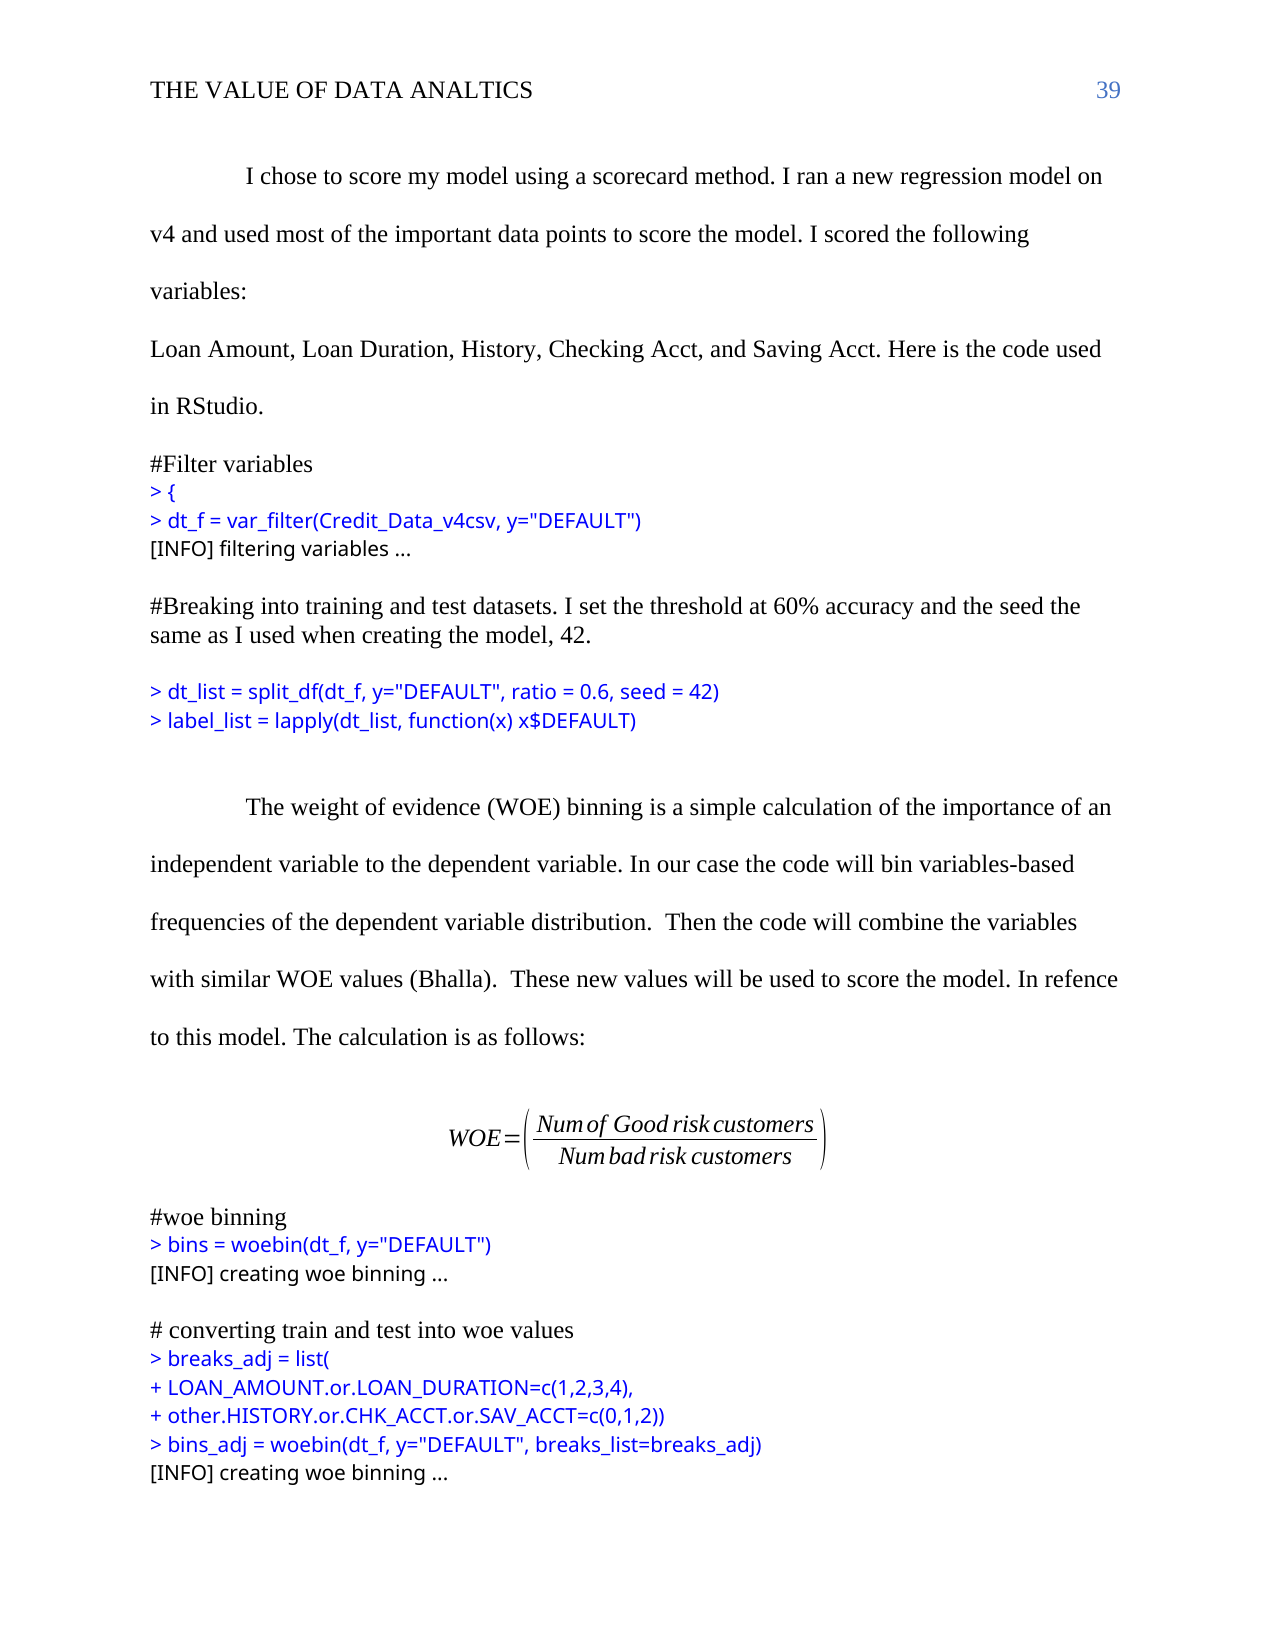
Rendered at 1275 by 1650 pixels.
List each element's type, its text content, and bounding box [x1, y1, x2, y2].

text > breaks_adj = list( [150, 1344, 1125, 1373]
text > bins_adj = woebin(dt_f, y="DEFAULT", breaks_list=breaks_adj) [150, 1430, 1125, 1458]
text #woe binning [150, 1202, 1125, 1230]
text I chose to score my model using a scorecard method. I ran a new regression model on v4 and used most of the important data points to score the model. I scored the following variables: [150, 161, 1125, 305]
text > label_list = lapply(dt_list, function(x) x$DEFAULT) [150, 706, 1125, 734]
text The weight of evidence (WOE) binning is a simple calculation of the importance of an independent variable to the dependent variable. In our case the code will bin variables-based frequencies of the dependent variable distribution. Then the code will combine the variables with similar WOE values (Bhalla). These new values will be used to score the model. In refence to this model. The calculation is as follows: [150, 792, 1125, 1050]
text #Breaking into training and test datasets. I set the threshold at 60% accuracy and the seed the same as I used when creating the model, 42. [150, 591, 1125, 649]
text > dt_f = var_filter(Credit_Data_v4csv, y="DEFAULT") [150, 506, 1125, 534]
text > { [150, 477, 1125, 506]
text [INFO] filtering variables ... [150, 534, 1125, 563]
text + LOAN_AMOUNT.or.LOAN_DURATION=c(1,2,3,4), [150, 1373, 1125, 1401]
text #Filter variables [150, 449, 1125, 477]
text [INFO] creating woe binning ... [150, 1259, 1125, 1287]
text # converting train and test into woe values [150, 1316, 1125, 1344]
text > dt_list = split_df(dt_f, y="DEFAULT", ratio = 0.6, seed = 42) [150, 677, 1125, 706]
text Loan Amount, Loan Duration, History, Checking Acct, and Saving Acct. Here is the code used in RStudio. [150, 334, 1125, 420]
text > bins = woebin(dt_f, y="DEFAULT") [150, 1230, 1125, 1259]
text + other.HISTORY.or.CHK_ACCT.or.SAV_ACCT=c(0,1,2)) [150, 1401, 1125, 1430]
text [INFO] creating woe binning ... [150, 1458, 1125, 1487]
